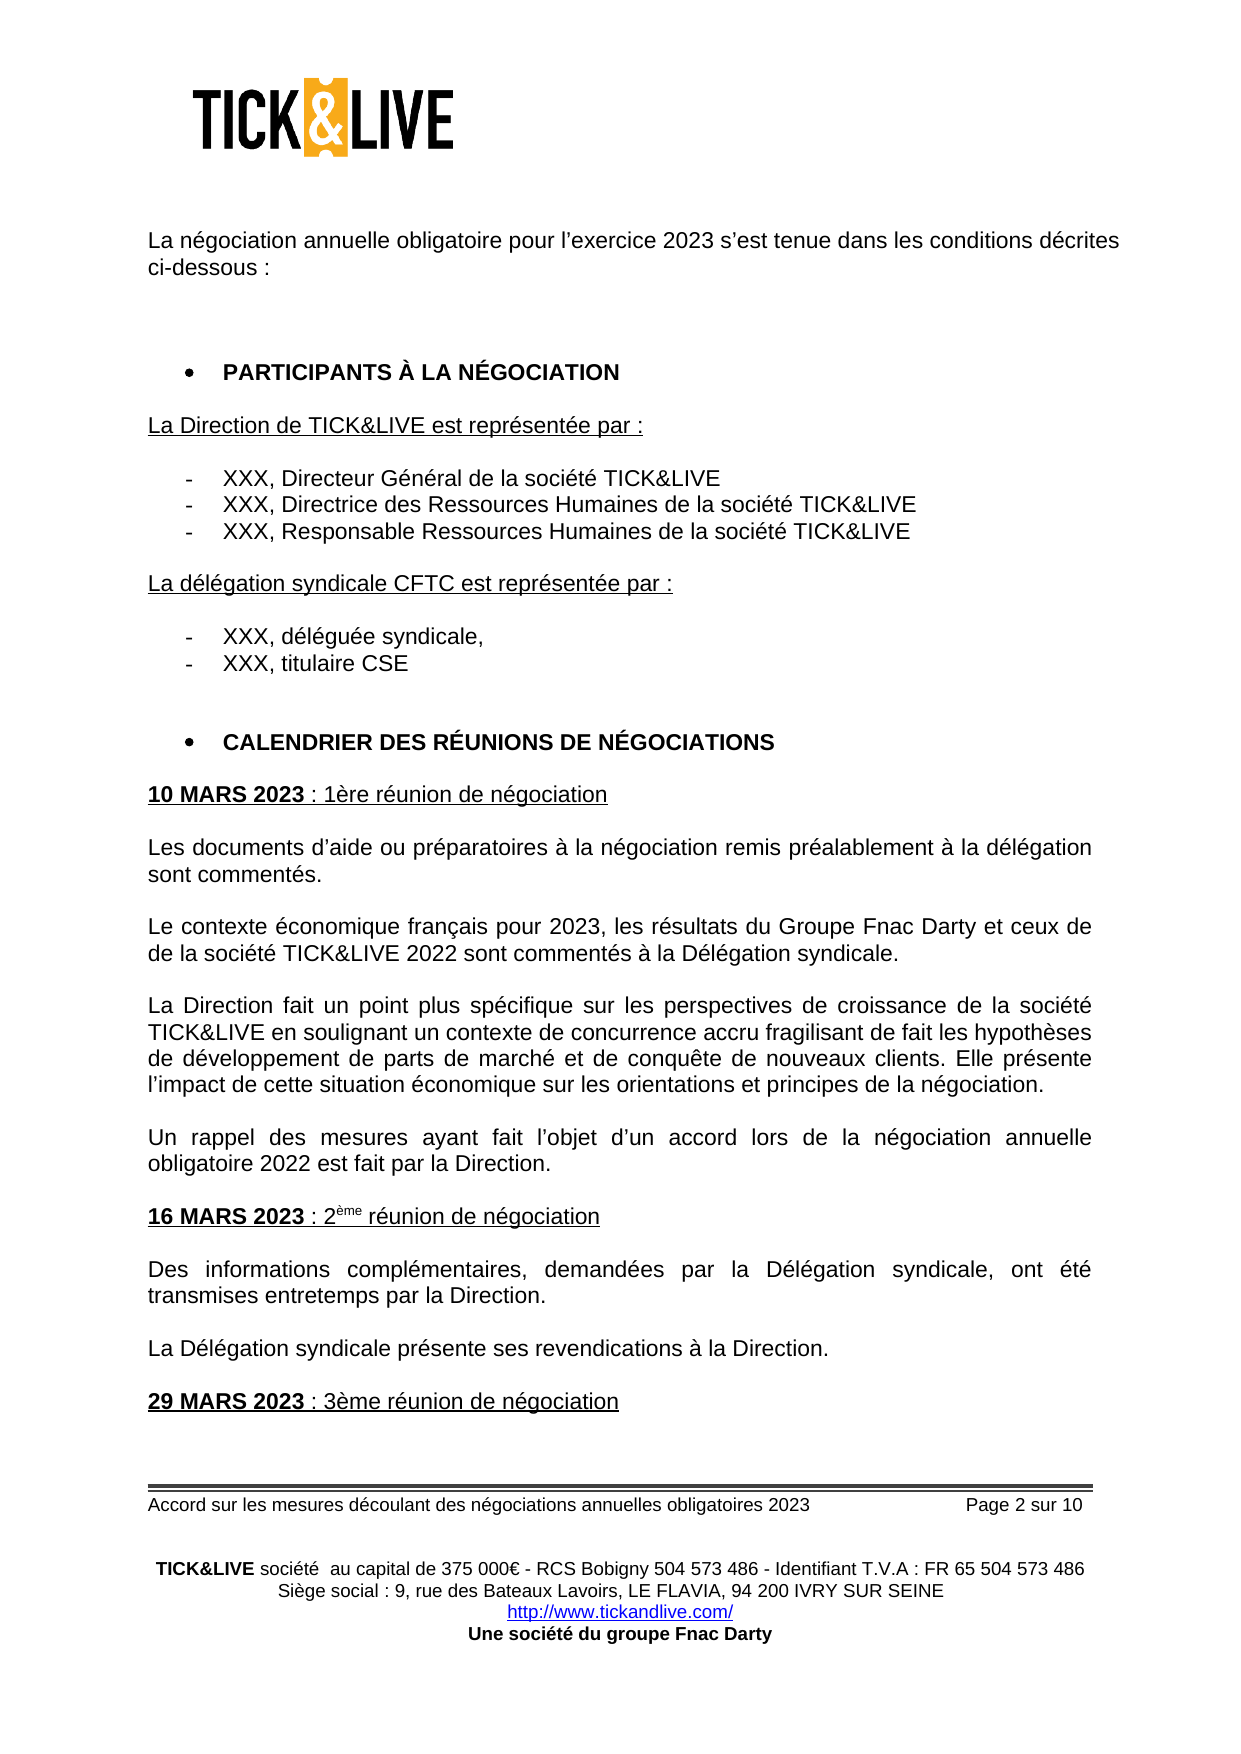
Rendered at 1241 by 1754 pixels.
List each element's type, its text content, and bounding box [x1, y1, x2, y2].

list XXX, Directeur Général de la société TICK&LIVE [185, 465, 1093, 491]
list La Direction de TICK&LIVE est représentée par : [148, 412, 1093, 438]
list 16 MARS 2023 : 2ème réunion de négociation [148, 1203, 1093, 1229]
list Un rappel des mesures ayant fait l’objet d’un accord lors de la négociation annuelle obligatoire 2022 est fait par la Direction. [148, 1124, 1093, 1177]
list XXX, Directrice des Ressources Humaines de la société TICK&LIVE [185, 491, 1093, 518]
text 29 MARS 2023 : 3ème réunion de négociation [148, 1388, 1093, 1414]
list Le contexte économique français pour 2023, les résultats du Groupe Fnac Darty et ceux de de la société TICK&LIVE 2022 sont commentés à la Délégation syndicale. [148, 913, 1093, 966]
list Les documents d’aide ou préparatoires à la négociation remis préalablement à la délégation sont commentés. [148, 834, 1093, 887]
list Des informations complémentaires, demandées par la Délégation syndicale, ont été transmises entretemps par la Direction. [148, 1256, 1093, 1308]
list 10 MARS 2023 : 1ère réunion de négociation [148, 781, 1093, 808]
text La négociation annuelle obligatoire pour l’exercice 2023 s’est tenue dans les conditions décrites ci-dessous : [148, 227, 1120, 280]
list La Direction fait un point plus spécifique sur les perspectives de croissance de la société TICK&LIVE en soulignant un contexte de concurrence accru fragilisant de fait les hypothèses de développement de parts de marché et de conquête de nouveaux clients. Elle présente l’impact de cette situation économique sur les orientations et principes de la négociation. [148, 992, 1093, 1098]
list XXX, titulaire CSE [185, 649, 1093, 676]
picture [147, 75, 512, 160]
list Calendrier des réunions de négociations [185, 729, 1093, 755]
list XXX, Responsable Ressources Humaines de la société TICK&LIVE [185, 518, 1093, 544]
list XXX, déléguée syndicale, [185, 623, 1093, 649]
list Participants à la négociation [185, 359, 1093, 386]
list La Délégation syndicale présente ses revendications à la Direction. [148, 1335, 1093, 1361]
list La délégation syndicale CFTC est représentée par : [148, 570, 1093, 597]
